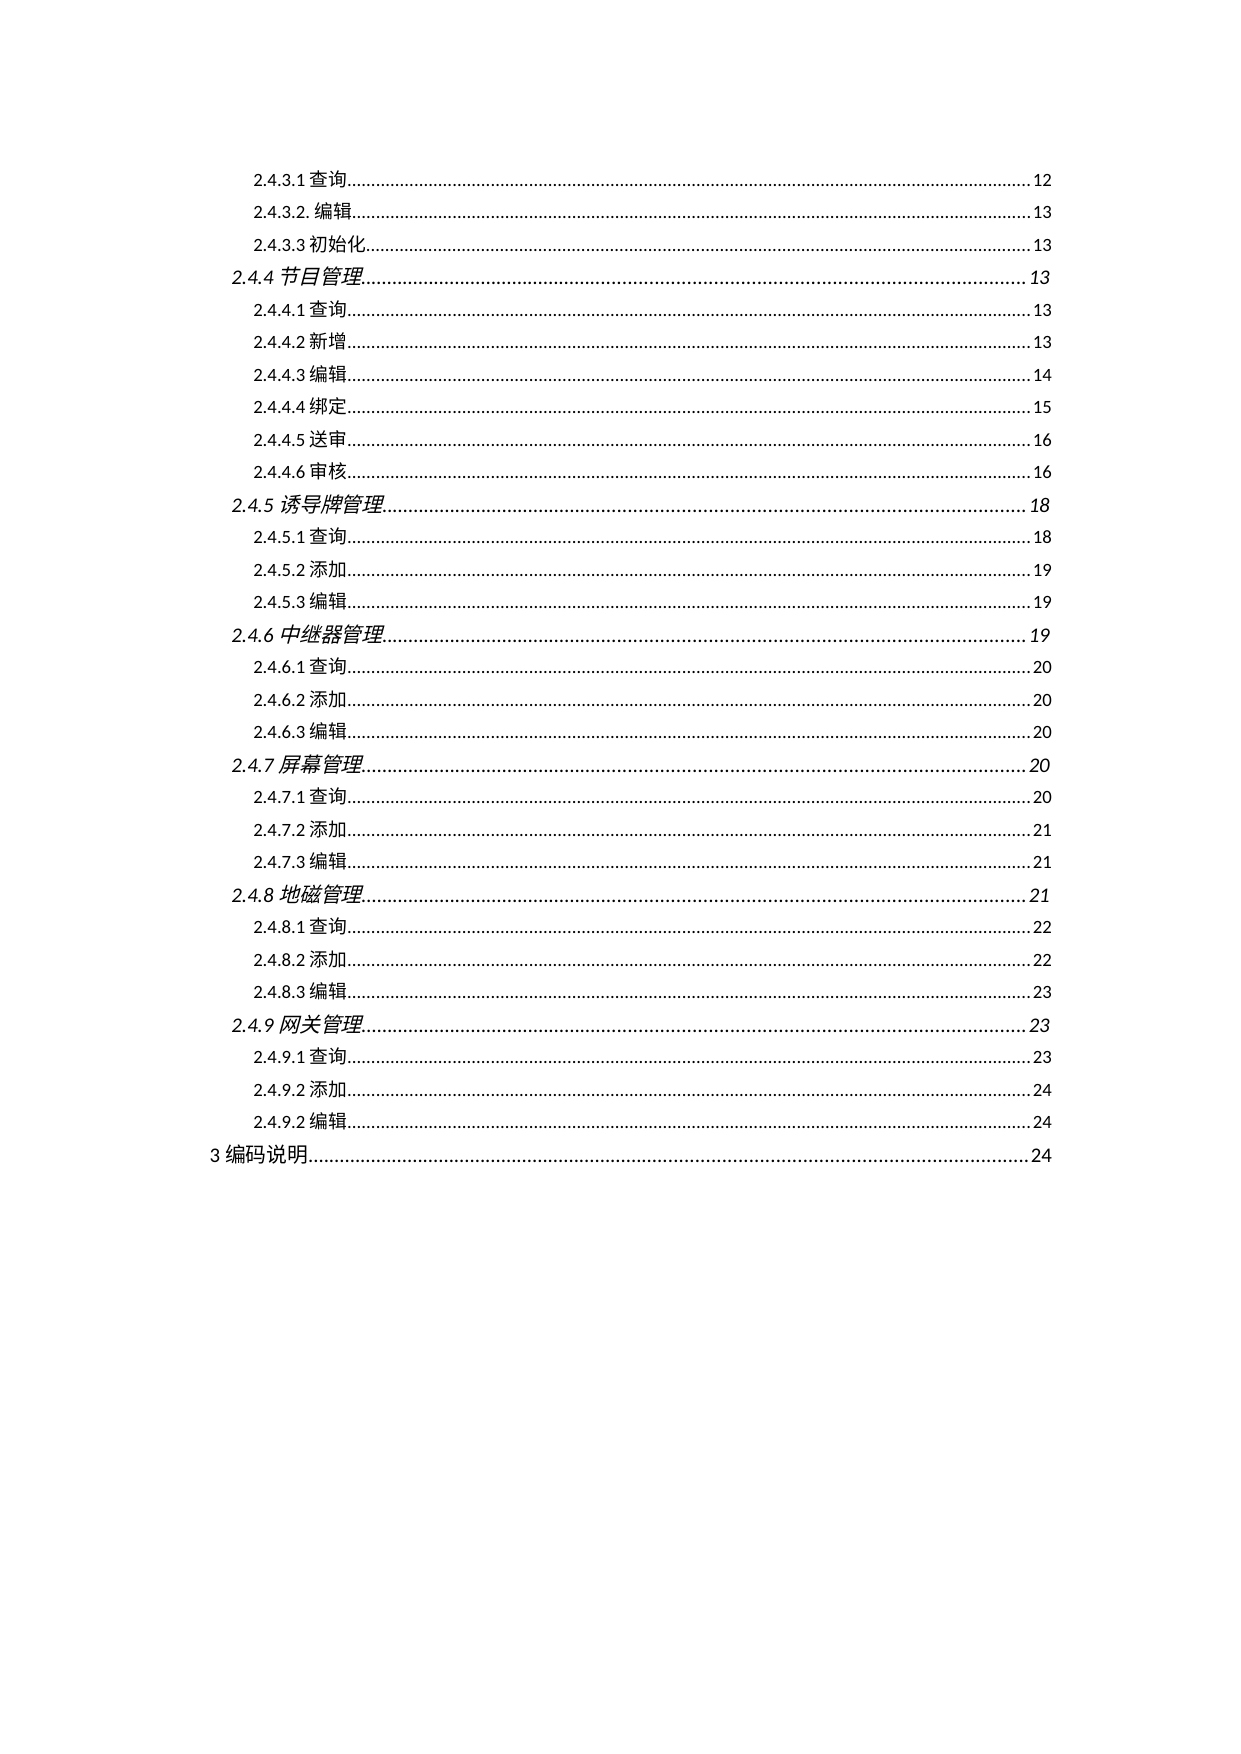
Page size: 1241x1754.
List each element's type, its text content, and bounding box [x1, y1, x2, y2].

text 2.4.5 诱导牌管理 18 [231, 487, 1053, 519]
text 2.4.8.2 添加 22 [253, 942, 1053, 974]
text 2.4.3.2. 编辑 13 [253, 194, 1053, 227]
text 2.4.4.4 绑定 15 [253, 389, 1053, 422]
text 2.4.6.1 查询 20 [253, 649, 1053, 682]
text 2.4.5.3 编辑 19 [253, 584, 1053, 617]
text 2.4.3.1 查询 12 [253, 162, 1053, 194]
text 2.4.5.1 查询 18 [253, 519, 1053, 552]
text 2.4.3.3 初始化 13 [253, 227, 1053, 259]
text 2.4.8.3 编辑 23 [253, 974, 1053, 1007]
text 2.4.9.2 编辑 24 [253, 1104, 1053, 1137]
text 2.4.4.5 送审 16 [253, 422, 1053, 454]
text 2.4.7.1 查询 20 [253, 779, 1053, 812]
text 2.4.6.2 添加 20 [253, 682, 1053, 714]
text 2.4.9 网关管理 23 [231, 1007, 1053, 1039]
text 2.4.4.6 审核 16 [253, 454, 1053, 487]
text 2.4.9.1 查询 23 [253, 1039, 1053, 1072]
text 2.4.7 屏幕管理 20 [231, 747, 1053, 779]
text 2.4.6 中继器管理 19 [231, 617, 1053, 649]
text 2.4.5.2 添加 19 [253, 552, 1053, 584]
text 2.4.8.1 查询 22 [253, 909, 1053, 942]
text 2.4.4节目管理 13 [231, 259, 1053, 292]
text 2.4.4.1 查询 13 [253, 292, 1053, 324]
text 2.4.7.3 编辑 21 [253, 844, 1053, 877]
text 2.4.6.3 编辑 20 [253, 714, 1053, 747]
text 2.4.4.2 新增 13 [253, 324, 1053, 357]
text 2.4.8 地磁管理 21 [231, 877, 1053, 909]
text 2.4.9.2 添加 24 [253, 1072, 1053, 1104]
text 3 编码说明 24 [209, 1137, 1053, 1169]
text 2.4.4.3 编辑 14 [253, 357, 1053, 389]
text 2.4.7.2 添加 21 [253, 812, 1053, 844]
